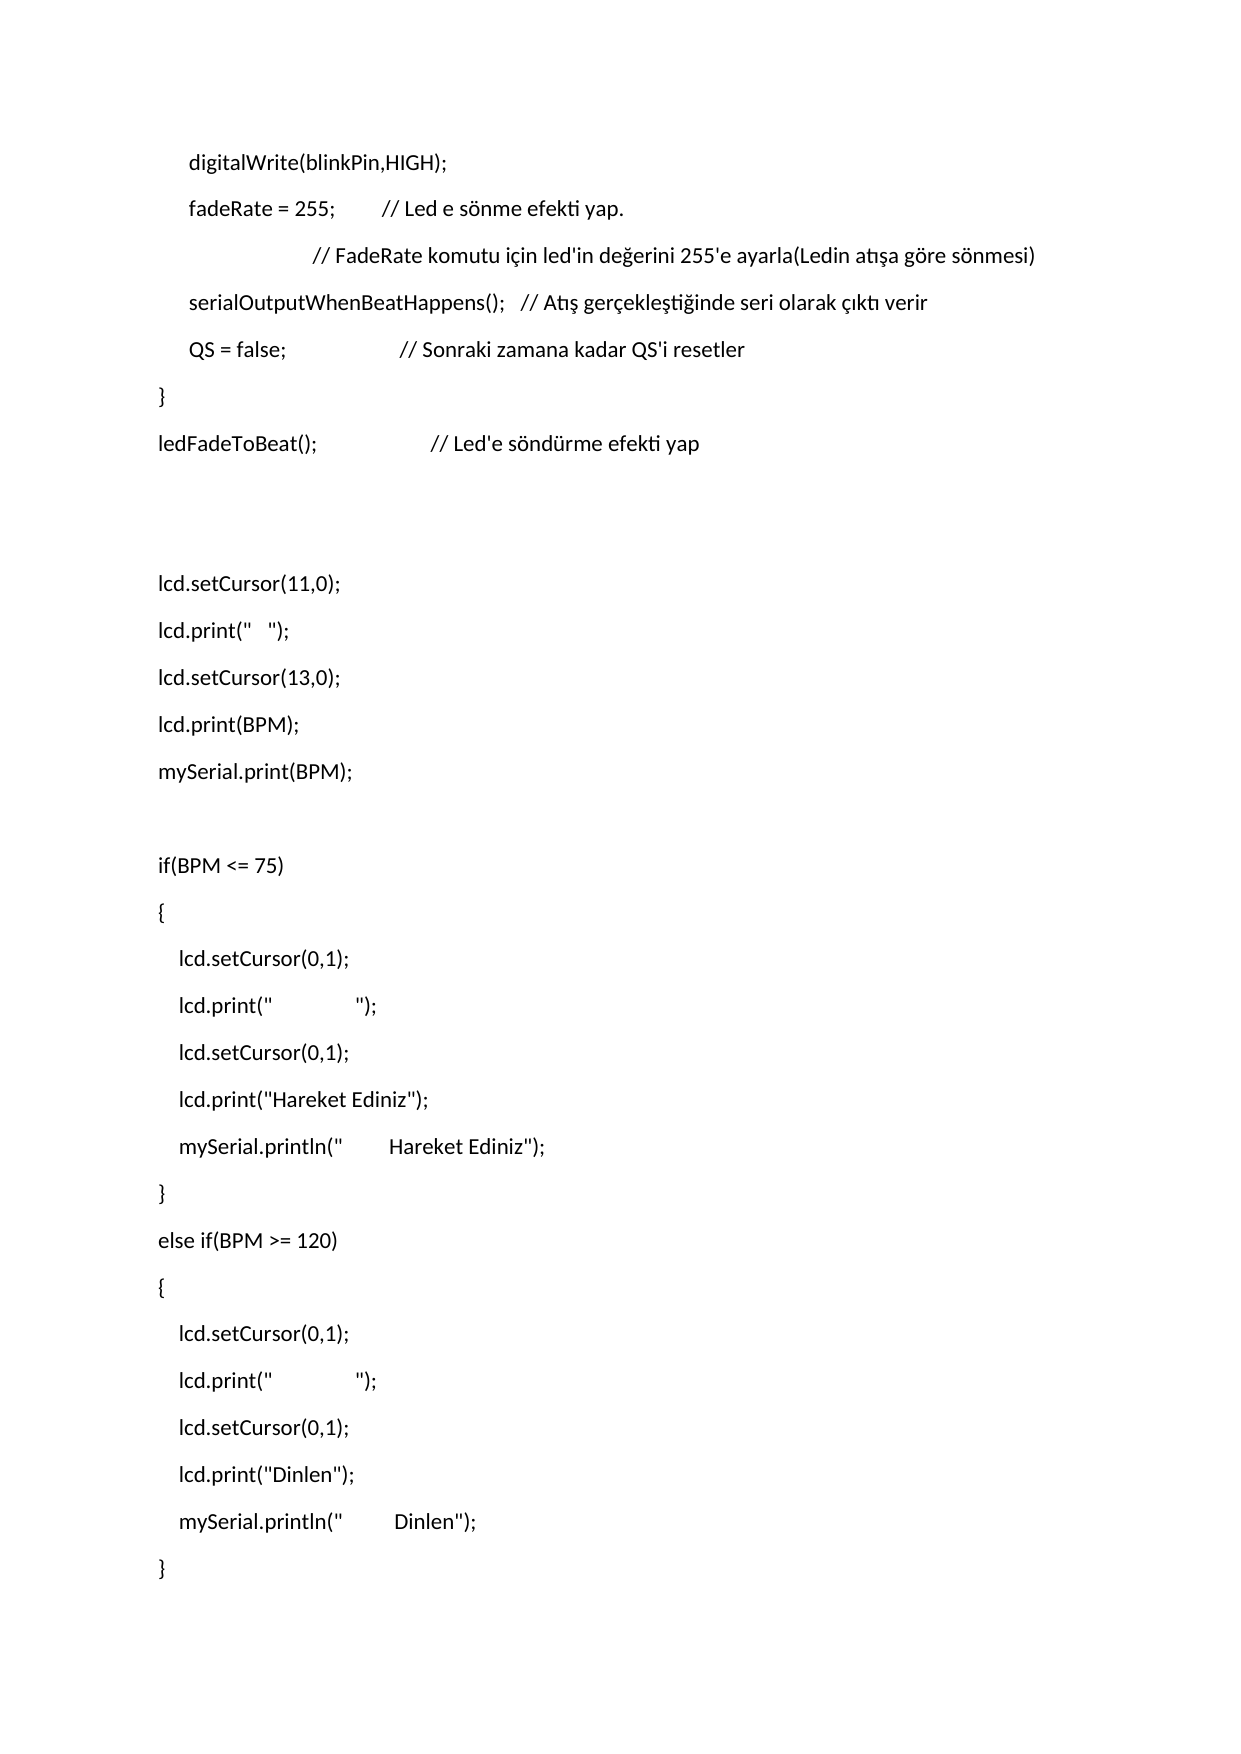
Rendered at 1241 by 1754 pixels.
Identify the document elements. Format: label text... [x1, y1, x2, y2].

text // FadeRate komutu için led'in değerini 255'e ayarla(Ledin atışa göre sönmesi) [148, 241, 1093, 269]
text } [148, 382, 1093, 410]
text else if(BPM >= 120) [148, 1226, 1093, 1254]
text ledFadeToBeat(); // Led'e söndürme efekti yap [148, 429, 1093, 457]
text serialOutputWhenBeatHappens(); // Atış gerçekleştiğinde seri olarak çıktı verir [148, 288, 1093, 316]
text mySerial.println(" Hareket Ediniz"); [148, 1132, 1093, 1160]
text lcd.print("Hareket Ediniz"); [148, 1085, 1093, 1113]
text lcd.setCursor(0,1); [148, 944, 1093, 972]
text lcd.print(" "); [148, 1366, 1093, 1394]
text lcd.setCursor(0,1); [148, 1038, 1093, 1066]
text lcd.print(" "); [148, 616, 1093, 644]
text lcd.setCursor(0,1); [148, 1413, 1093, 1441]
text lcd.setCursor(11,0); [148, 569, 1093, 597]
text digitalWrite(blinkPin,HIGH); [148, 148, 1093, 176]
text mySerial.print(BPM); [148, 757, 1093, 785]
text fadeRate = 255; // Led e sönme efekti yap. [148, 194, 1093, 222]
text if(BPM <= 75) [148, 851, 1093, 879]
text QS = false; // Sonraki zamana kadar QS'i resetler [148, 335, 1093, 363]
text { [148, 1273, 1093, 1301]
text lcd.setCursor(0,1); [148, 1319, 1093, 1347]
text lcd.print("Dinlen"); [148, 1460, 1093, 1488]
text { [148, 898, 1093, 926]
text } [148, 1554, 1093, 1582]
text mySerial.println(" Dinlen"); [148, 1507, 1093, 1535]
text } [148, 1179, 1093, 1207]
text lcd.print(BPM); [148, 710, 1093, 738]
text lcd.setCursor(13,0); [148, 663, 1093, 691]
text lcd.print(" "); [148, 991, 1093, 1019]
